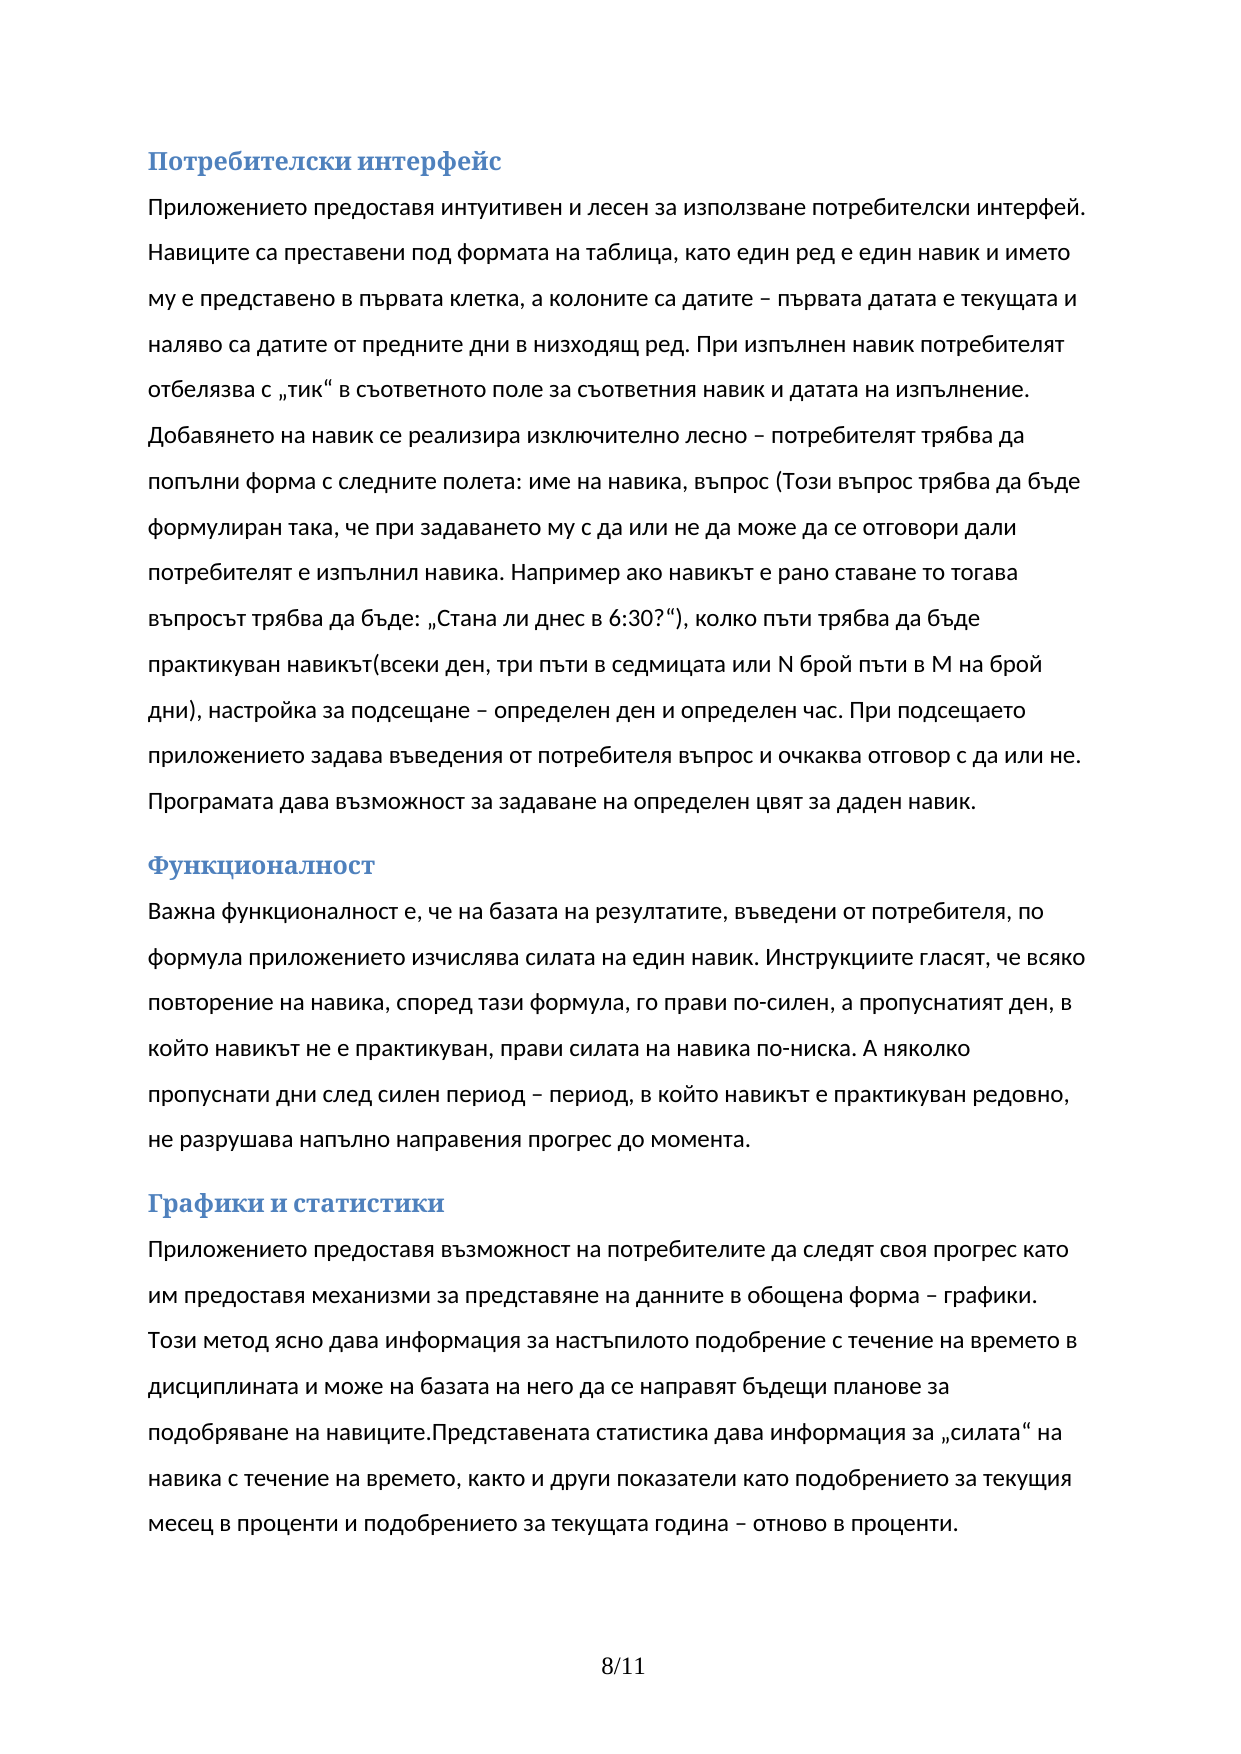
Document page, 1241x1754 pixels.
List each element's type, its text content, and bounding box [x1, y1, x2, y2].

subtitle Функционалност [148, 852, 1093, 881]
subtitle Потребителски интерфейс [148, 148, 1093, 176]
text Приложението предоставя интуитивен и лесен за използване потребителски интерфей. Навиците са преставени под формата на таблица, като един ред е един навик и името му е представено в първата клетка, а колоните са датите – първата датата е текущата и наляво са датите от предните дни в низходящ ред. При изпълнен навик потребителят отбелязва с „тик“ в съответното поле за съответния навик и датата на изпълнение. [148, 191, 1093, 404]
text Приложението предоставя възможност на потребителите да следят своя прогрес като им предоставя механизми за представяне на данните в обощена форма – графики. Този метод ясно дава информация за настъпилото подобрение с течение на времето в дисциплината и може на базата на него да се направят бъдещи планове за подобряване на навиците.Представената статистика дава информация за „силата“ на навика с течение на времето, както и други показатели като подобрението за текущия месец в проценти и подобрението за текущата година – отново в проценти. [148, 1233, 1093, 1538]
text Важна функционалност е, че на базата на резултатите, въведени от потребителя, по формула приложението изчислява силата на един навик. Инструкциите гласят, че всяко повторение на навика, според тази формула, го прави по-силен, а пропуснатият ден, в който навикът не е практикуван, прави силата на навика по-ниска. А няколко пропуснати дни след силен период – период, в който навикът е практикуван редовно, не разрушава напълно направения прогрес до момента. [148, 895, 1093, 1154]
text Добавянето на навик се реализира изключително лесно – потребителят трябва да попълни форма с следните полета: име на навика, въпрос (Този въпрос трябва да бъде формулиран така, че при задаването му с да или не да може да се отговори дали потребителят е изпълнил навика. Например ако навикът е рано ставане то тогава въпросът трябва да бъде: „Стана ли днес в 6:30?“), колко пъти трябва да бъде практикуван навикът(всеки ден, три пъти в седмицата или N брой пъти в M на брой дни), настройка за подсещане – определен ден и определен час. При подсещаето приложението задава въведения от потребителя въпрос и очкаква отговор с да или не. [148, 419, 1093, 770]
subtitle Графики и статистики [148, 1190, 1093, 1219]
text Програмата дава възможност за задаване на определен цвят за даден навик. [148, 785, 1093, 816]
